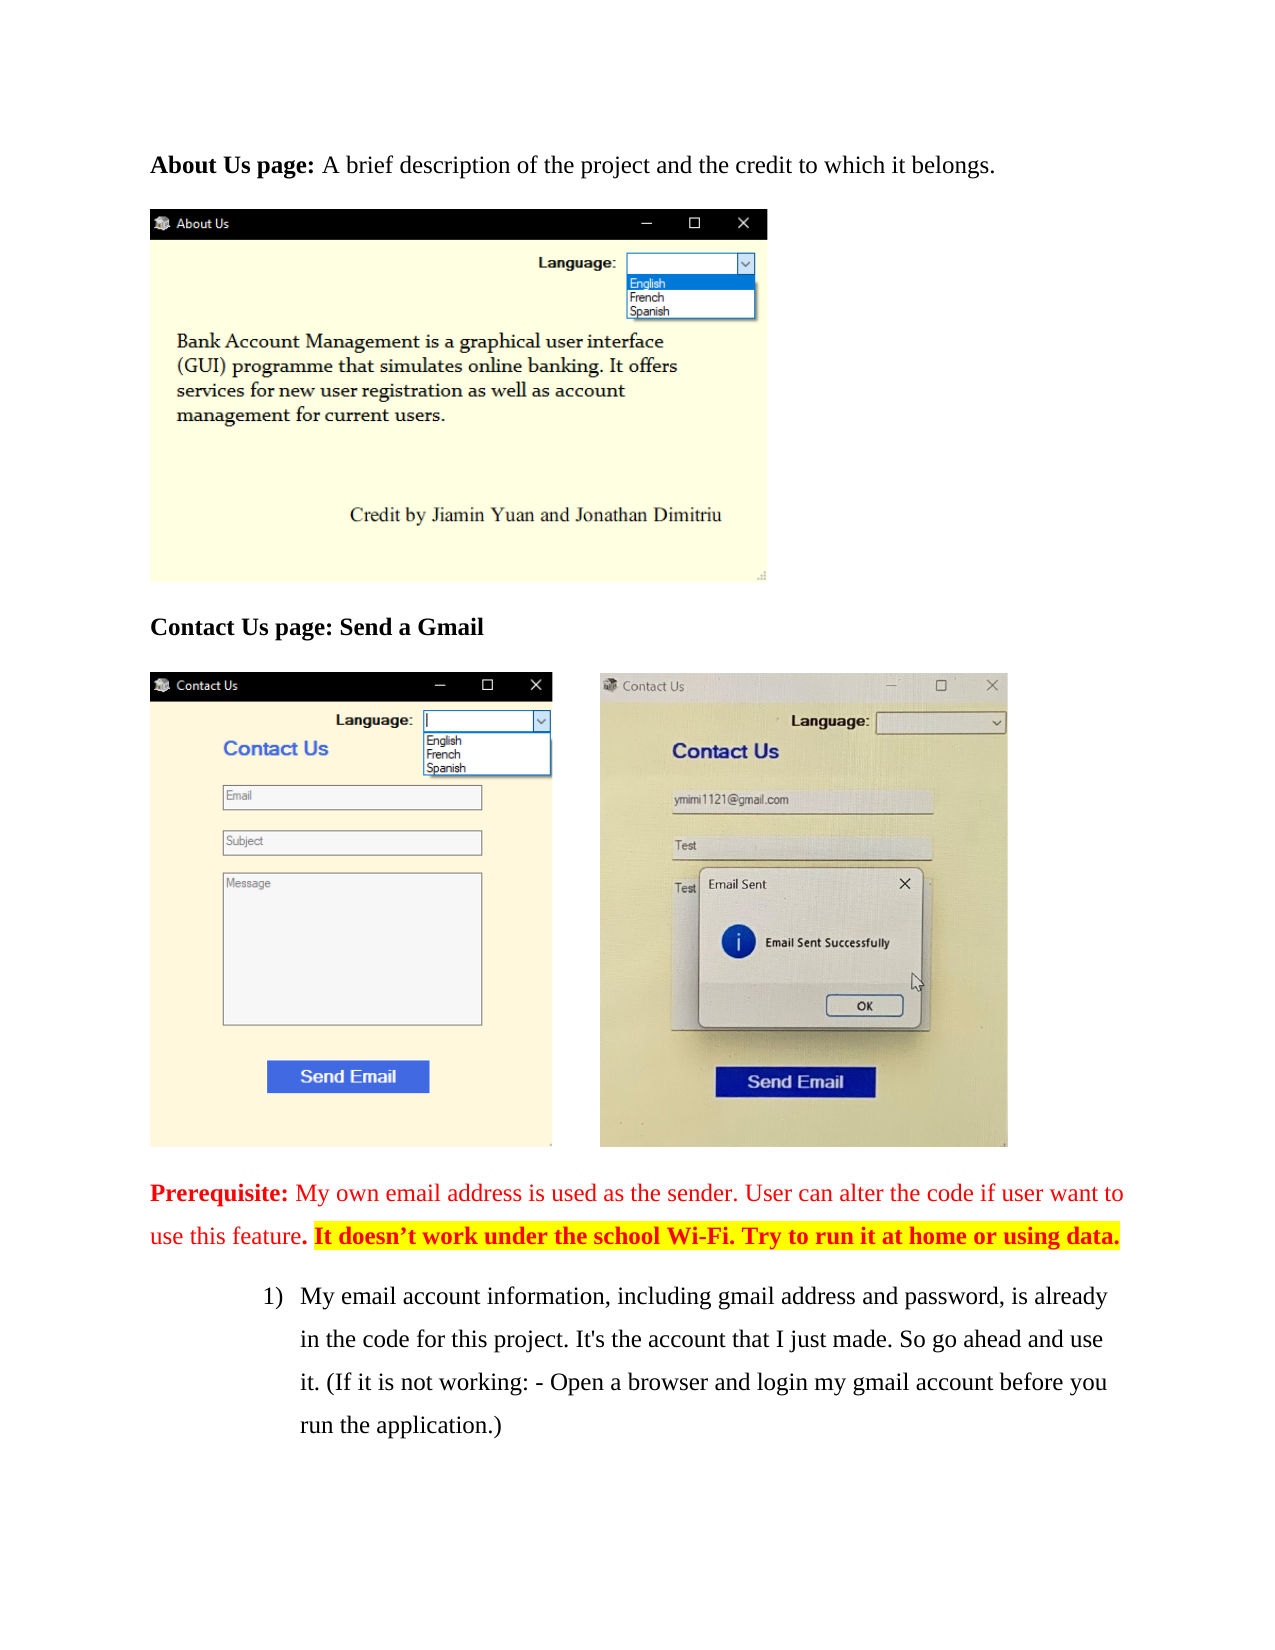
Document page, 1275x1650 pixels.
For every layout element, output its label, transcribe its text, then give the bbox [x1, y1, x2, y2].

picture [150, 209, 768, 582]
list My email account information, including gmail address and password, is already in the code for this project. It's the account that I just made. So go ahead and use it. (If it is not working: - Open a browser and login my gmail account before you run the application.) [262, 1281, 1125, 1439]
picture [150, 672, 553, 1147]
text Prerequisite: My own email address is used as the sender. User can alter the code if user want to use this feature. It doesn’t work under the school Wi-Fi. Try to run it at home or using data. [150, 1178, 1125, 1250]
picture [600, 673, 1008, 1147]
text About Us page: A brief description of the project and the credit to which it belongs. [150, 150, 1125, 179]
text Contact Us page: Send a Gmail [150, 612, 1125, 641]
